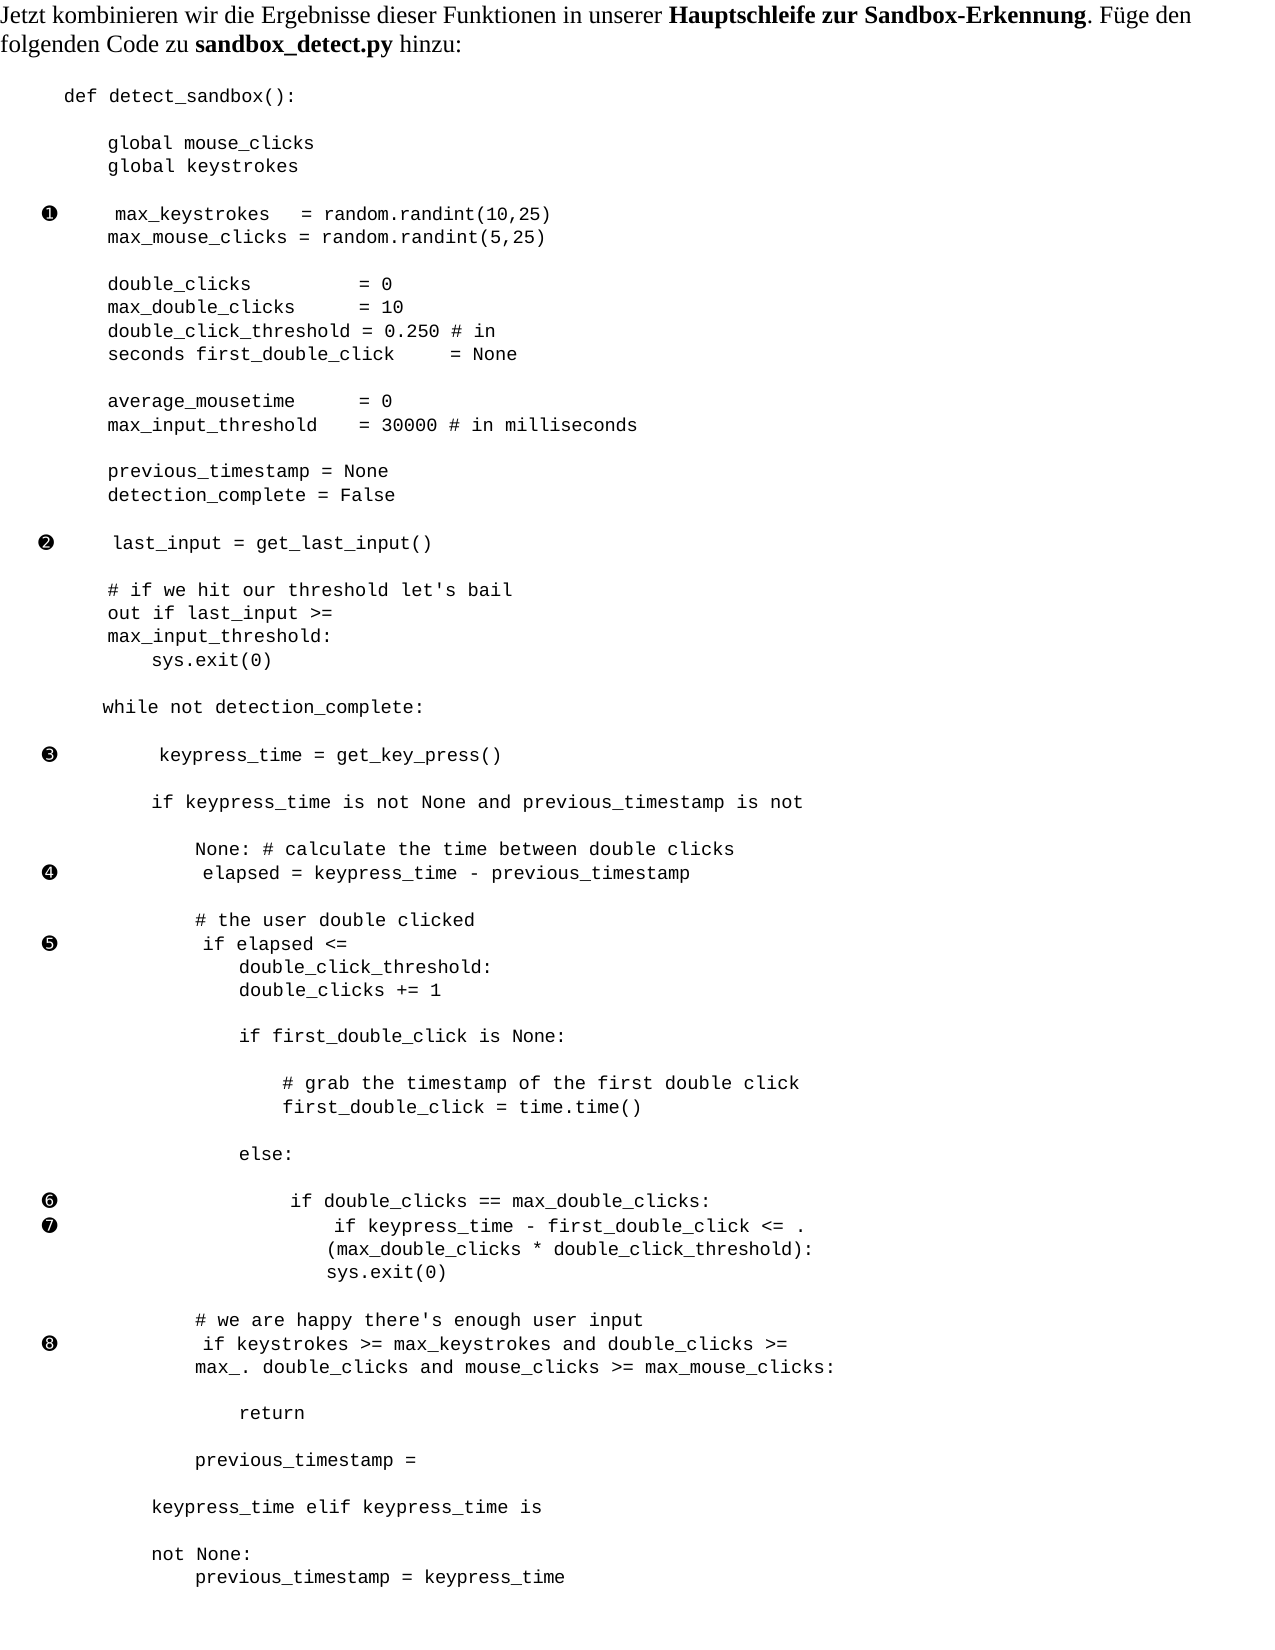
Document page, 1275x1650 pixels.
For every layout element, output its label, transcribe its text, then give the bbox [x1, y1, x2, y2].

text previous_timestamp = keypress_time [195, 1568, 1275, 1589]
text if first_double_click is None: [238, 1027, 1275, 1048]
text return [238, 1404, 1275, 1425]
text double_clicks = 0 [107, 275, 1275, 296]
text # the user double clicked [195, 910, 1275, 931]
text else: [238, 1144, 1275, 1166]
text max_double_clicks = 10 double_click_threshold = 0.250 # in seconds first_double_click = None [107, 298, 578, 366]
text max_input_threshold = 30000 # in milliseconds [107, 415, 1275, 437]
text ➍ elapsed = keypress_time - previous_timestamp [42, 861, 1275, 884]
text ➐ if keypress_time - first_double_click <= . (max_double_clicks * double_click_threshold): sys.exit(0) [42, 1212, 818, 1284]
text ➋ last_input = get_last_input() [0, 529, 433, 555]
text ➌ keypress_time = get_key_press() [42, 741, 1275, 767]
text ➑ if keystrokes >= max_keystrokes and double_clicks >= max_. double_clicks and mouse_clicks >= max_mouse_clicks: [42, 1330, 837, 1379]
text global mouse_clicks global keystrokes [107, 133, 370, 178]
text Jetzt kombinieren wir die Ergebnisse dieser Funktionen in unserer Hauptschleife zur Sandbox-Erkennung. Füge den folgenden Code zu sandbox_detect.py hinzu: [0, 0, 1275, 57]
text previous_timestamp = keypress_time elif keypress_time is not None: [151, 1425, 567, 1566]
text # if we hit our threshold let's bail out if last_input >= max_input_threshold: [107, 581, 553, 648]
text ➊ max_keystrokes = random.randint(10,25) max_mouse_clicks = random.randint(5,25) [42, 201, 553, 249]
text # we are happy there's enough user input [195, 1309, 1275, 1330]
text # grab the timestamp of the first double click first_double_click = time.time() [282, 1074, 933, 1119]
text average_mousetime = 0 [107, 392, 1275, 413]
text def detect_sandbox(): [63, 87, 1275, 108]
text ➏ if double_clicks == max_double_clicks: [42, 1188, 1275, 1212]
text previous_timestamp = None detection_complete = False [107, 462, 571, 507]
text while not detection_complete: [0, 698, 425, 719]
text sys.exit(0) [151, 651, 1275, 672]
text ➎ if elapsed <= double_click_threshold: double_clicks += 1 [42, 931, 608, 1002]
text if keypress_time is not None and previous_timestamp is not None: # calculate the time between double clicks [151, 767, 852, 861]
